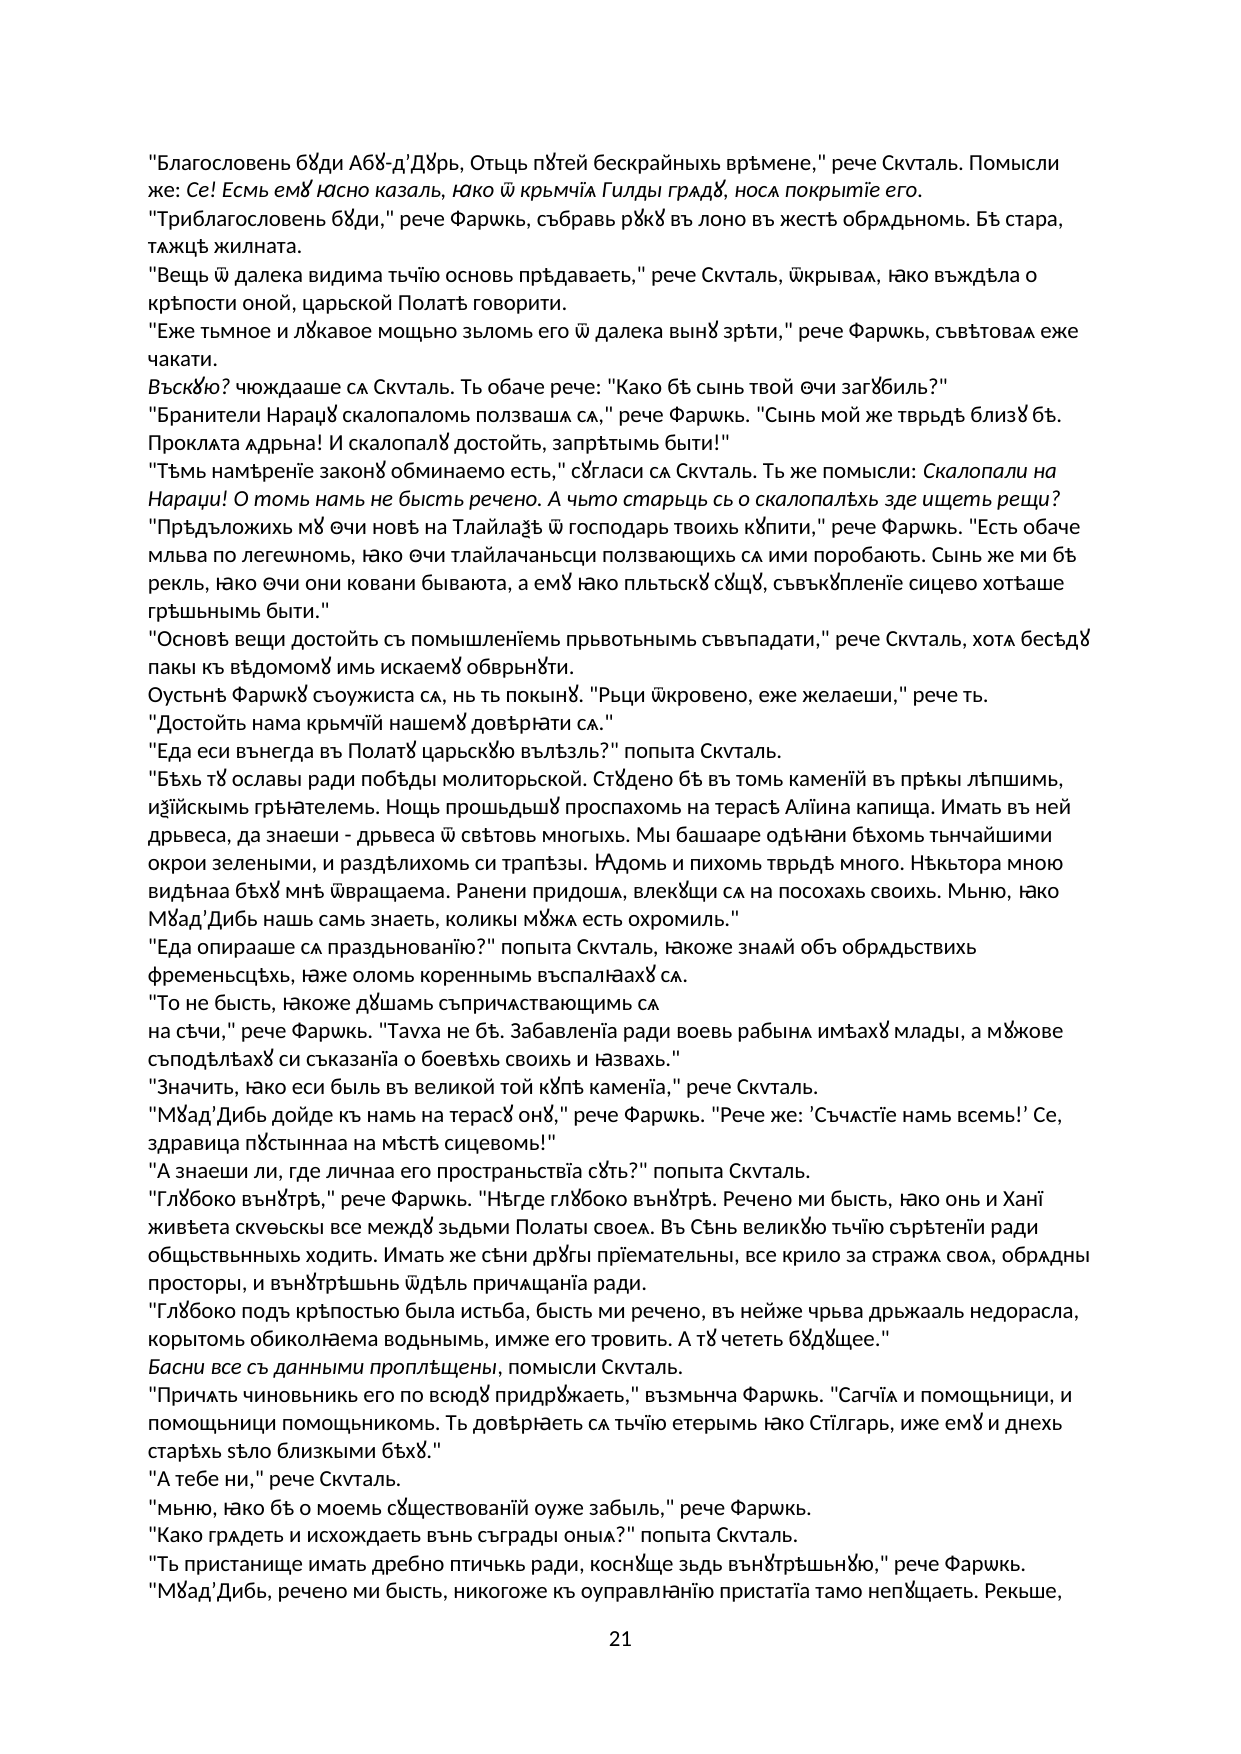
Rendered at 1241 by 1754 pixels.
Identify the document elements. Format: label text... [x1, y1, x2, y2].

text на сѣчи," рече Фарѡкь. "Таѵха не бѣ. Забавленїа ради воевь рабынѧ имѣахꙋ млады, а мꙋжове съподѣлѣахꙋ си съказанїа о боевѣхь своихь и ꙗзвахь." [148, 1016, 1093, 1072]
text "А тебе ни," рече Скѵталь. [148, 1464, 1093, 1493]
text "Причѧть чиновьникь его по всюдꙋ придрꙋжаеть," възмьнча Фарѡкь. "Сагчїѧ и помощьници, и помощьници помощьникомь. Ть довѣрꙗеть сѧ тьчїю етерымь ꙗко Стїлгарь, иже емꙋ и днехь старѣхь ѕѣло близкыми бѣхꙋ." [148, 1381, 1093, 1464]
text Въскꙋю? чюждааше сѧ Скѵталь. Ть обаче рече: "Како бѣ сынь твой ꙫчи загꙋбиль?" [148, 372, 1093, 400]
text "Еда опирааше сѧ праздьнованїю?" попыта Скѵталь, ꙗкоже знаѧй объ обрѧдьствихь фременьсцѣхь, ꙗже оломь кореннымь въспалꙗахꙋ сѧ. [148, 932, 1093, 988]
text "То не бысть, ꙗкоже дꙋшамь съпричѧствающимь сѧ [148, 988, 1093, 1016]
text "Бранители Нараџꙋ скалопаломь ползвашѧ сѧ," рече Фарѡкь. "Сынь мой же тврьдѣ близꙋ бѣ. Проклѧта ѧдрьна! И скалопалꙋ достойть, запрѣтымь быти!" [148, 400, 1093, 456]
text "Значить, ꙗко еси быль въ великой той кꙋпѣ каменїа," рече Скѵталь. [148, 1072, 1093, 1100]
text Оустьнѣ Фарѡкꙋ съоужиста сѧ, нь ть покынꙋ. "Рьци ѿкровено, еже желаеши," рече ть. "Достойть нама крьмчїй нашемꙋ довѣрꙗти сѧ." [148, 680, 1093, 736]
text "Прѣдъложихь мꙋ ꙫчи новѣ на Тлайлаѯѣ ѿ господарь твоихь кꙋпити," рече Фарѡкь. "Есть обаче мльва по легеѡномь, ꙗко ꙫчи тлайлачаньсци ползвающихь сѧ ими поробають. Сынь же ми бѣ рекль, ꙗко ꙫчи они ковани бываюта, а емꙋ ꙗко пльтьскꙋ сꙋщꙋ, съвъкꙋпленїе сицево хотѣаше грѣшьнымь быти." [148, 512, 1093, 624]
text "Бѣхь тꙋ ославы ради побѣды молиторьской. Стꙋдено бѣ въ томь каменїй въ прѣкы лѣпшимь, иѯїйскымь грѣꙗтелемь. Нощь прошьдьшꙋ проспахомь на терасѣ Алїина капища. Имать въ ней дрьвеса, да знаеши - дрьвеса ѿ свѣтовь многыхь. Мы башааре одѣꙗни бѣхомь тьнчайшими окрои зелеными, и раздѣлихомь си трапѣзы. Ꙗдомь и пихомь тврьдѣ много. Нѣкьтора мною видѣнаа бѣхꙋ мнѣ ѿвращаема. Ранени придошѧ, влекꙋщи сѧ на посохахь своихь. Мьню, ꙗко Мꙋад’Дибь нашь самь знаеть, коликы мꙋжѧ есть охромиль." [148, 764, 1093, 932]
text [148, 1549, 1093, 1605]
text "Тѣмь намѣренїе законꙋ обминаемо есть," сꙋгласи сѧ Скѵталь. Ть же помысли: Скалопали на Нараџи! О томь намь не бысть речено. А чьто старьць сь о скалопалѣхь зде ищеть рещи? [148, 456, 1093, 512]
text "Благословень бꙋди Абꙋ-д’Дꙋрь, Отьць пꙋтей бескрайныхь врѣмене," рече Скѵталь. Помысли же: Се! Есмь емꙋ ꙗсно казаль, ꙗко ѿ крьмчїѧ Гилды грѧдꙋ, носѧ покрытїе его. [148, 148, 1093, 204]
text "Основѣ вещи достойть съ помышленїемь прьвотьнымь съвъпадати," рече Скѵталь, хотѧ бесѣдꙋ пакы къ вѣдомомꙋ имь искаемꙋ обврьнꙋти. [148, 624, 1093, 680]
text "Глꙋбоко вънꙋтрѣ," рече Фарѡкь. "Нѣгде глꙋбоко вънꙋтрѣ. Речено ми бысть, ꙗко онь и Ханї живѣета скѵѳьскы все междꙋ зьдьми Полаты своеѧ. Въ Сѣнь великꙋю тьчїю сърѣтенїи ради общьствьнныхь ходить. Имать же сѣни дрꙋгы прїемательны, все крило за стражѧ своѧ, обрѧдны просторы, и вънꙋтрѣшьнь ѿдѣль причѧщанїа ради. [148, 1184, 1093, 1296]
text "А знаеши ли, где личнаа его пространьствїа сꙋть?" попыта Скѵталь. [148, 1156, 1093, 1184]
text Басни все съ данными проплѣщены, помысли Скѵталь. [148, 1352, 1093, 1381]
text "Еда еси вънегда въ Полатꙋ царьскꙋю вълѣзль?" попыта Скѵталь. [148, 736, 1093, 764]
text "Глꙋбоко подъ крѣпостью была истьба, бысть ми речено, въ нейже чрьва дрьжааль недорасла, корытомь обиколꙗема водьнымь, имже его тровить. А тꙋ чететь бꙋдꙋщее." [148, 1296, 1093, 1352]
text "Како грѧдеть и исхождаеть вънь съграды оныѧ?" попыта Скѵталь. [148, 1521, 1093, 1549]
text "мьню, ꙗко бѣ о моемь сꙋществованїй оуже забыль," рече Фарѡкь. [148, 1493, 1093, 1521]
text "Вещь ѿ далека видима тьчїю основь прѣдаваеть," рече Скѵталь, ѿкрываѧ, ꙗко въждѣла о крѣпости оной, царьской Полатѣ говорити. [148, 260, 1093, 316]
text "Мꙋад’Дибь дойде къ намь на терасꙋ онꙋ," рече Фарѡкь. "Рече же: ’Съчѧстїе намь всемь!’ Се, здравица пꙋстыннаа на мѣстѣ сицевомь!" [148, 1100, 1093, 1156]
text "Еже тьмное и лꙋкавое мощьно зьломь его ѿ далека вынꙋ зрѣти," рече Фарѡкь, съвѣтоваѧ еже чакати. [148, 316, 1093, 372]
text "Триблагословень бꙋди," рече Фарѡкь, събравь рꙋкꙋ въ лоно въ жестѣ обрѧдьномь. Бѣ стара, тѧжцѣ жилната. [148, 204, 1093, 260]
